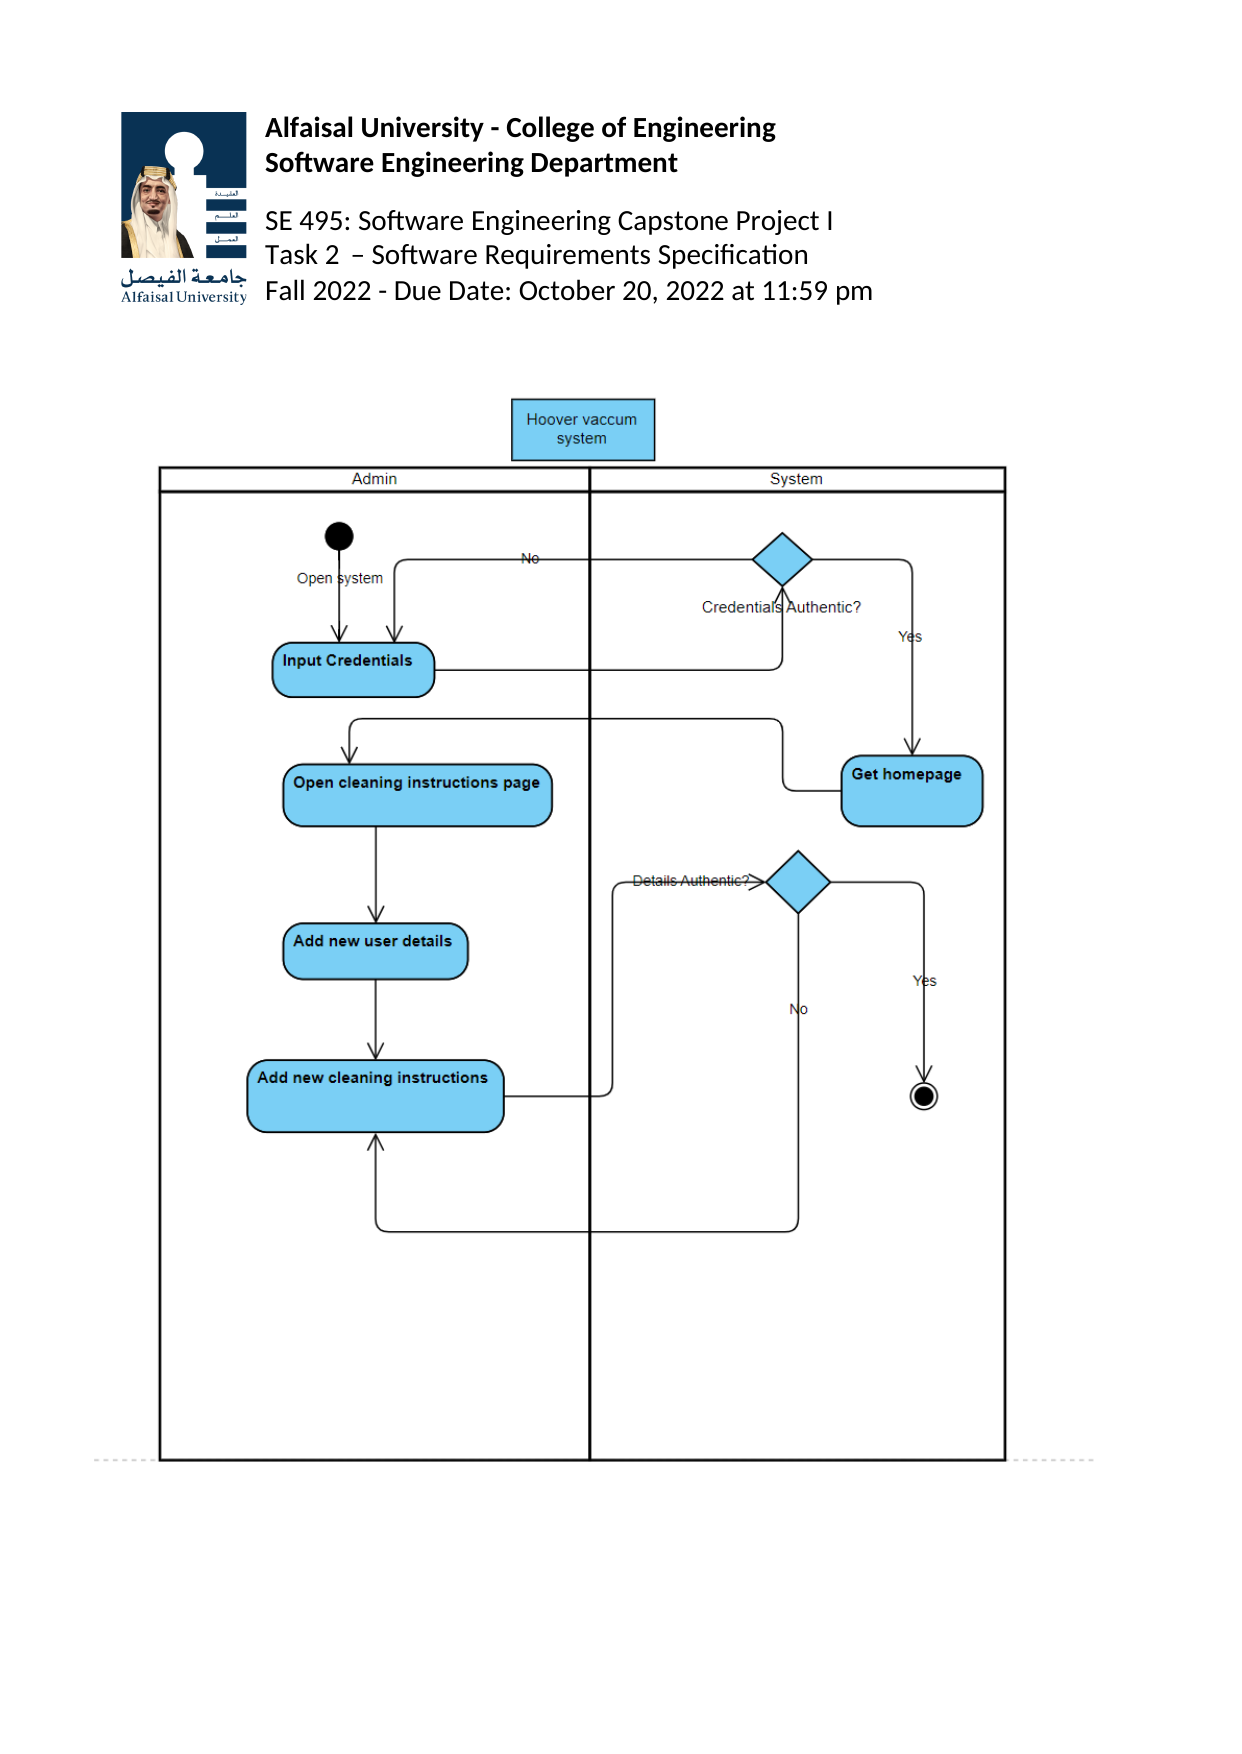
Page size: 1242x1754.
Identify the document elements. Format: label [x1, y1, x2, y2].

picture [91, 358, 1096, 1470]
picture [121, 112, 247, 305]
